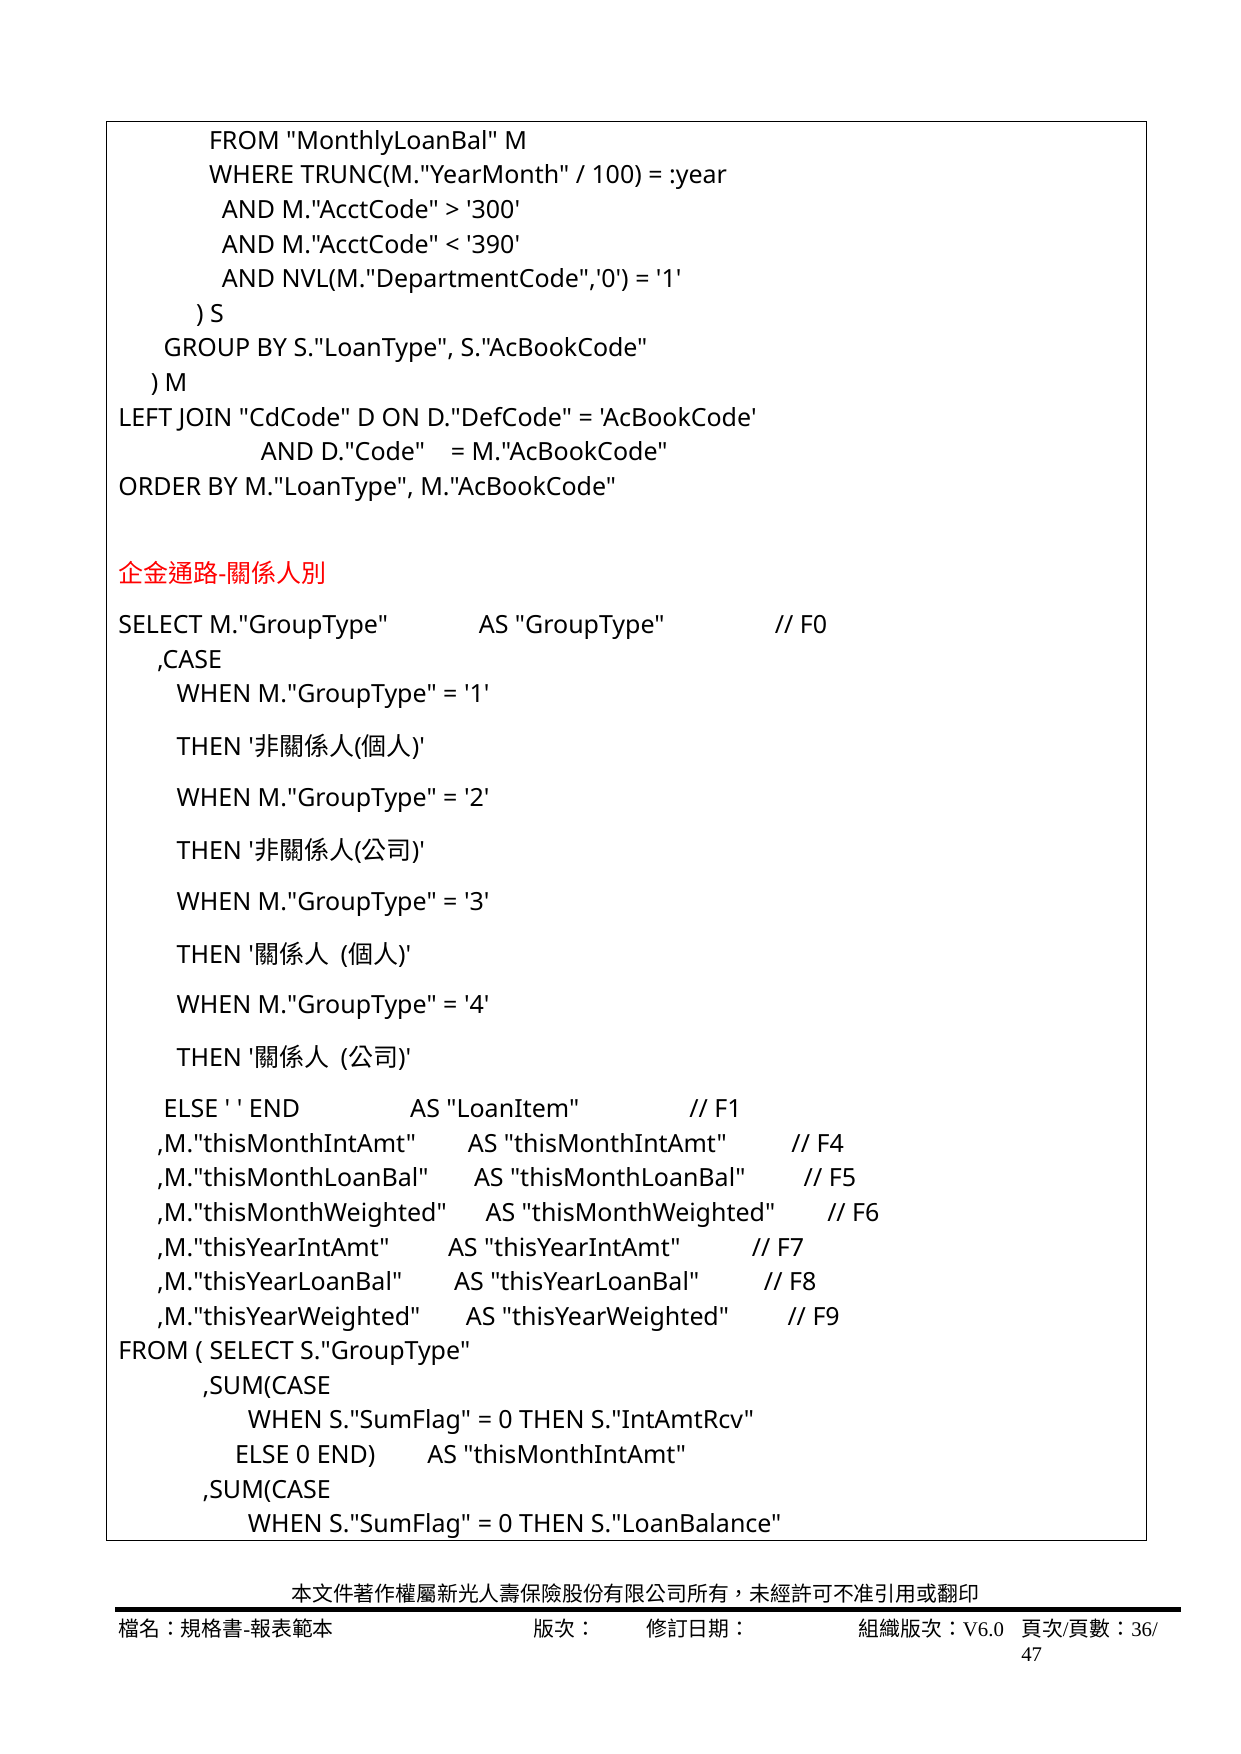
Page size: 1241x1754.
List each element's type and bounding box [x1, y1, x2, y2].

table_header [107, 122, 1146, 1540]
